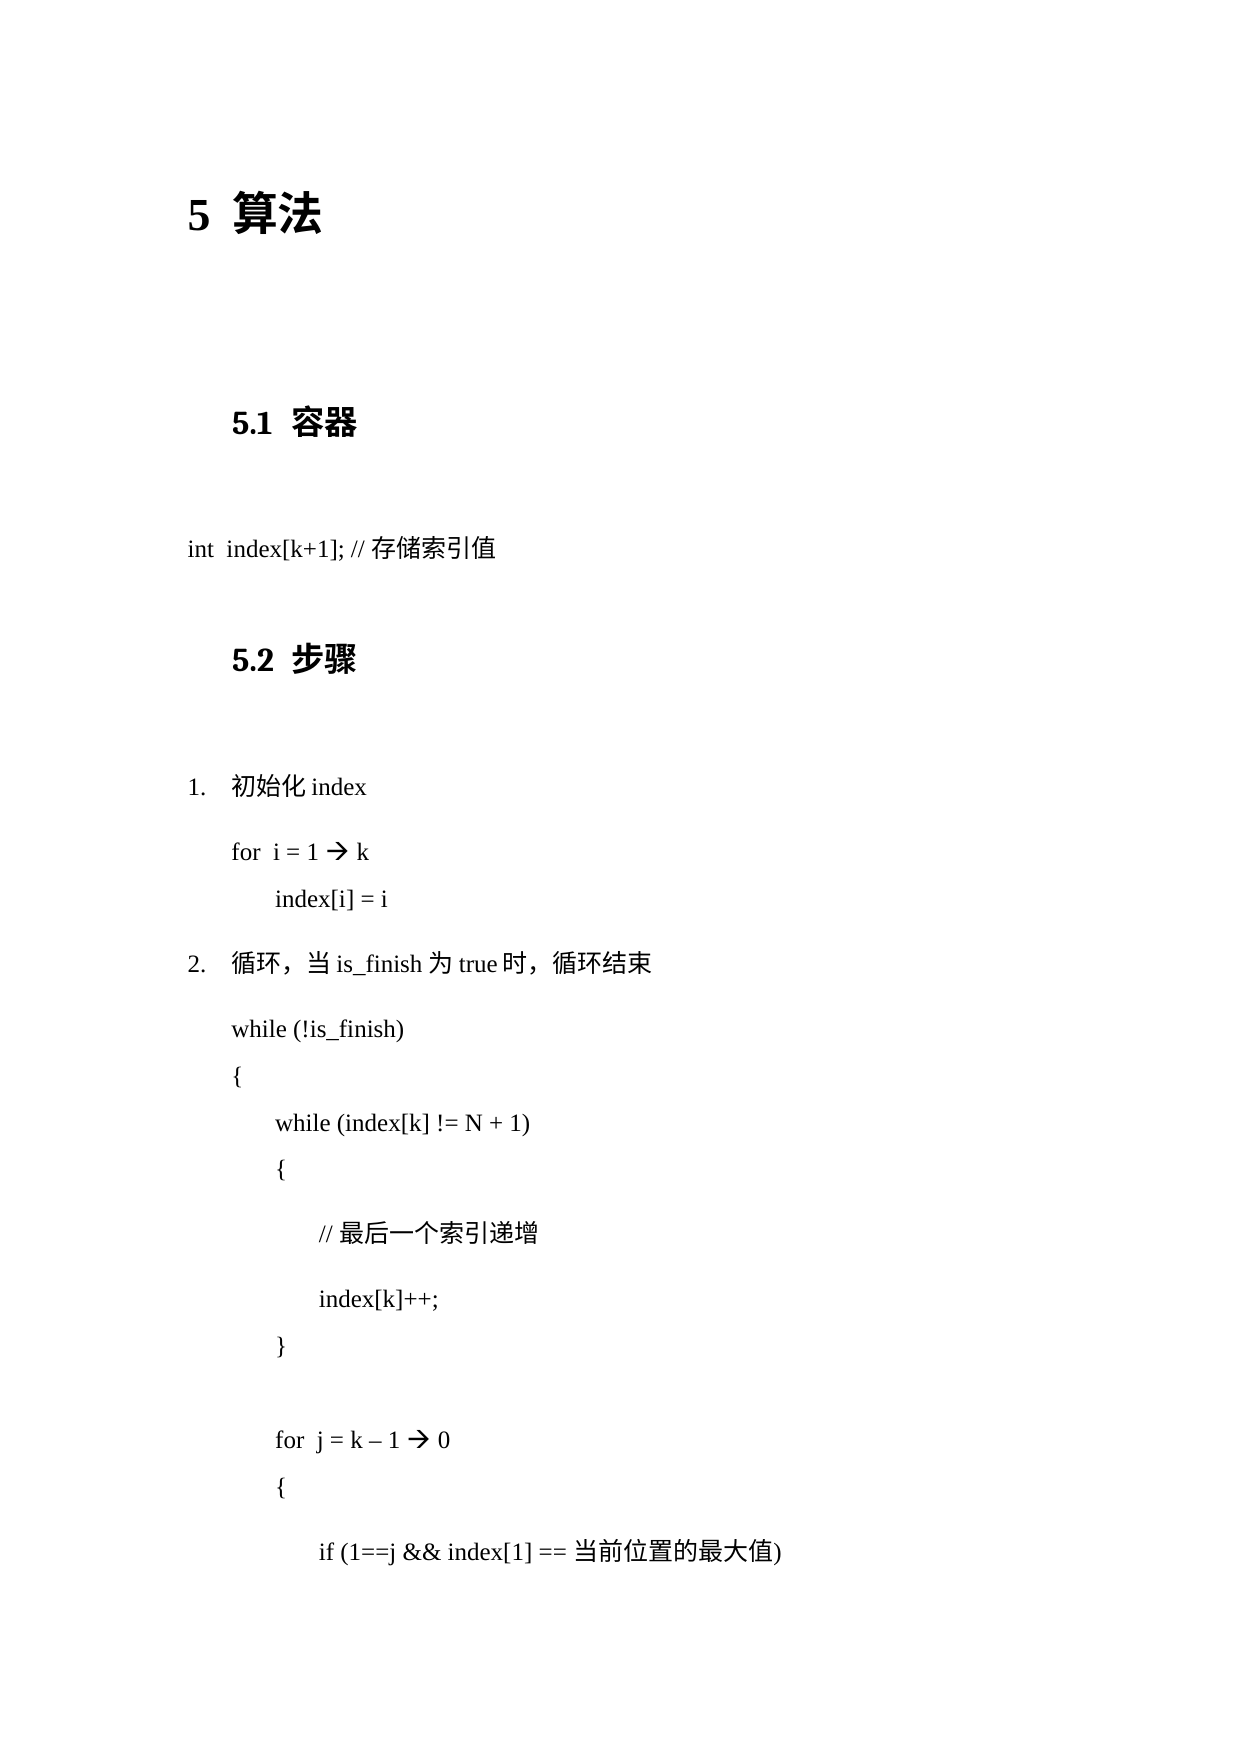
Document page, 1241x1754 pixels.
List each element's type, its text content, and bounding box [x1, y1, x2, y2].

subtitle 算法 [187, 162, 1053, 259]
list while (!is_finish) [231, 1012, 1053, 1044]
list index[k]++; [231, 1283, 1053, 1315]
subtitle 容器 [232, 387, 1053, 452]
list } [231, 1329, 1053, 1362]
text 2. 循环，当is_finish 为true时，循环结束 [187, 929, 1053, 994]
list while (index[k] != N + 1) [231, 1106, 1053, 1138]
list index[i] = i [231, 882, 1053, 914]
list for i = 1 k [231, 835, 1053, 868]
subtitle 步骤 [232, 625, 1053, 690]
text int index[k+1]; // 存储索引值 [187, 514, 1053, 579]
list { [231, 1059, 1053, 1091]
text 1. 初始化index [187, 752, 1053, 817]
list { [231, 1470, 1053, 1503]
list for j = k – 1 0 [231, 1423, 1053, 1456]
list if (1==j && index[1] == 当前位置的最大值) [231, 1517, 1053, 1582]
list // 最后一个索引递增 [231, 1199, 1053, 1264]
list { [231, 1153, 1053, 1185]
